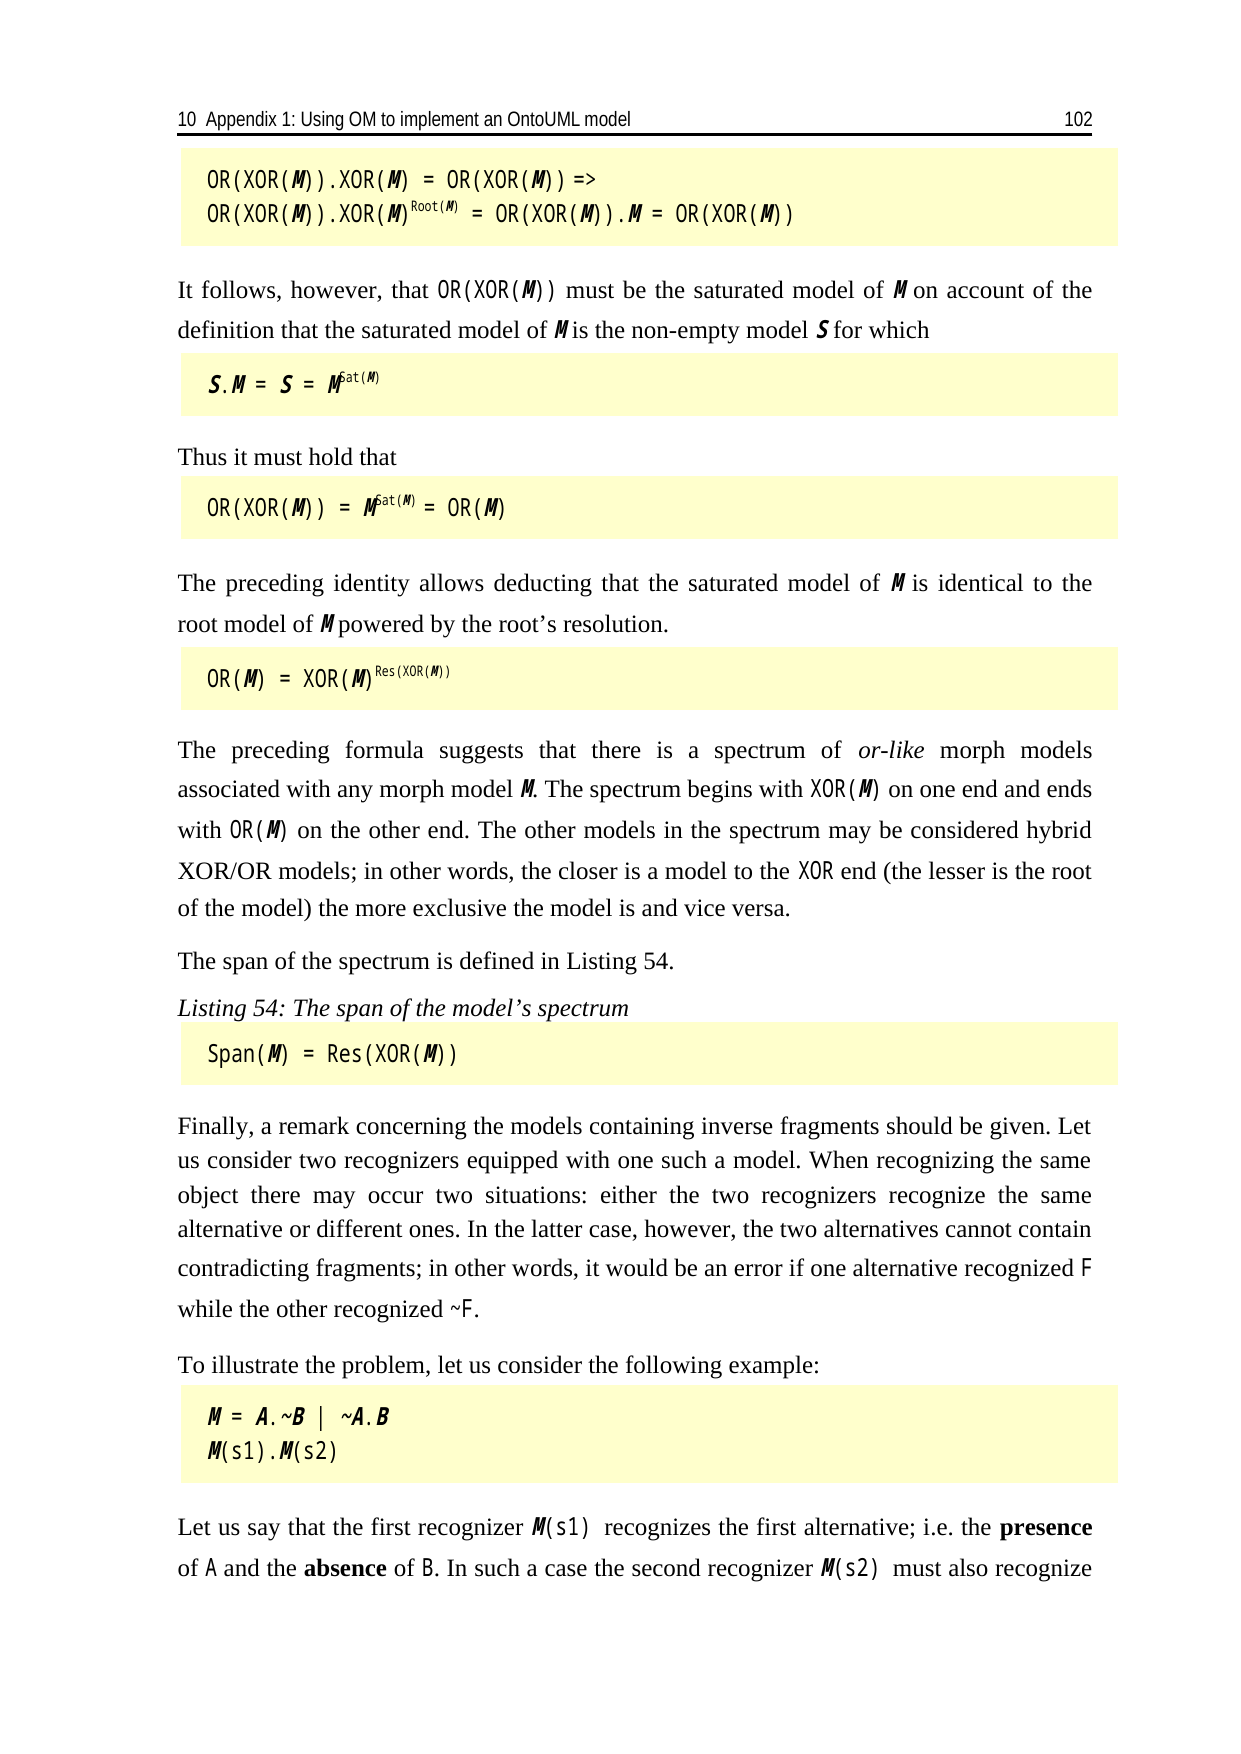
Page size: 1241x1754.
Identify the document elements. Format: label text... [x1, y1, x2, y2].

text It follows, however, that OR(XOR(M)) must be the saturated model of M on account of the definition that the saturated model of M is the non-empty model S for which [177, 271, 1092, 346]
text OR(M) = XOR(M)Res(XOR(M)) [182, 648, 1117, 709]
text S.M = S = MSat(M) [182, 354, 1117, 415]
text The preceding formula suggests that there is a spectrum of or-like morph models associated with any morph model M. The spectrum begins with XOR(M) on one end and ends with OR(M) on the other end. The other models in the spectrum may be considered hybrid XOR/OR models; in other words, the closer is a model to the XOR end (the lesser is the root of the model) the more exclusive the model is and vice versa. [177, 736, 1092, 921]
text OR(XOR(M)) = MSat(M) = OR(M) [182, 477, 1117, 538]
text The preceding identity allows deducting that the saturated model of M is identical to the root model of M powered by the root’s resolution. [177, 565, 1092, 640]
text Span(M) = Res(XOR(M)) [182, 1023, 1117, 1084]
text The span of the spectrum is defined in Listing 54. [177, 946, 1092, 974]
text To illustrate the problem, let us consider the following example: [177, 1350, 1092, 1379]
text Finally, a remark concerning the models containing inverse fragments should be given. Let us consider two recognizers equipped with one such a model. When recognizing the same object there may occur two situations: either the two recognizers recognize the same alternative or different ones. In the latter case, however, the two alternatives cannot contain contradicting fragments; in other words, it would be an error if one alternative recognized F while the other recognized ~F. [177, 1111, 1092, 1325]
text OR(XOR(M)).XOR(M) = OR(XOR(M)) => OR(XOR(M)).XOR(M)Root(M) = OR(XOR(M)).M = OR(XOR(M)) [182, 149, 1117, 244]
text M = A.~B | ~A.B M(s1).M(s2) [182, 1386, 1117, 1482]
text Listing 54: The span of the model’s spectrum [177, 993, 1092, 1022]
text Thus it must hold that [177, 442, 1092, 471]
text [177, 1508, 1092, 1583]
